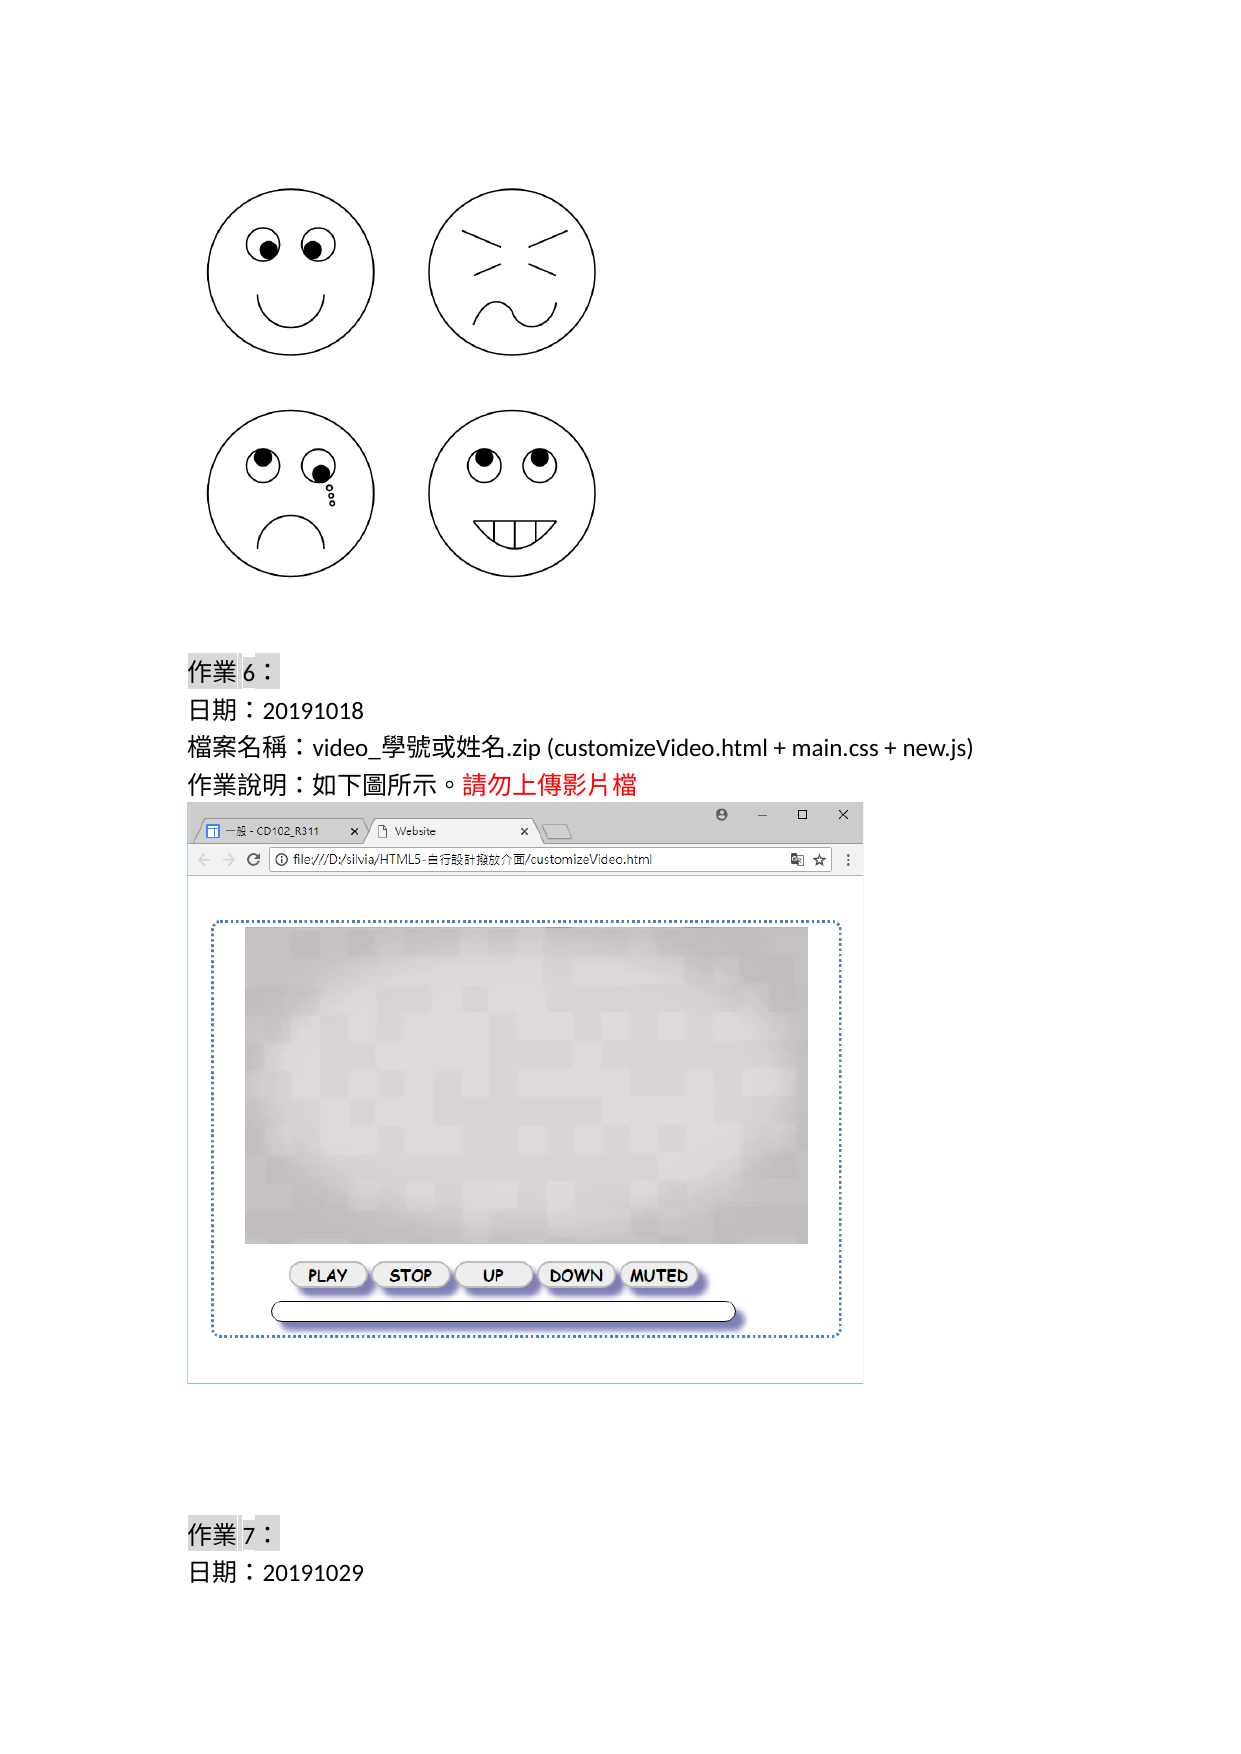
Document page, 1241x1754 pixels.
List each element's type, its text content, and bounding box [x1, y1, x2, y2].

picture [187, 164, 618, 595]
text 作業說明：如下圖所示。請勿上傳影片檔 [187, 764, 1053, 802]
text 作業6： [187, 652, 1053, 689]
picture [187, 802, 864, 1384]
text 作業7： [187, 1514, 1053, 1552]
text 檔案名稱：video_學號或姓名.zip (customizeVideo.html + main.css + new.js) [187, 727, 1053, 764]
text 日期：20191029 [187, 1552, 1053, 1589]
text 日期：20191018 [187, 689, 1053, 727]
